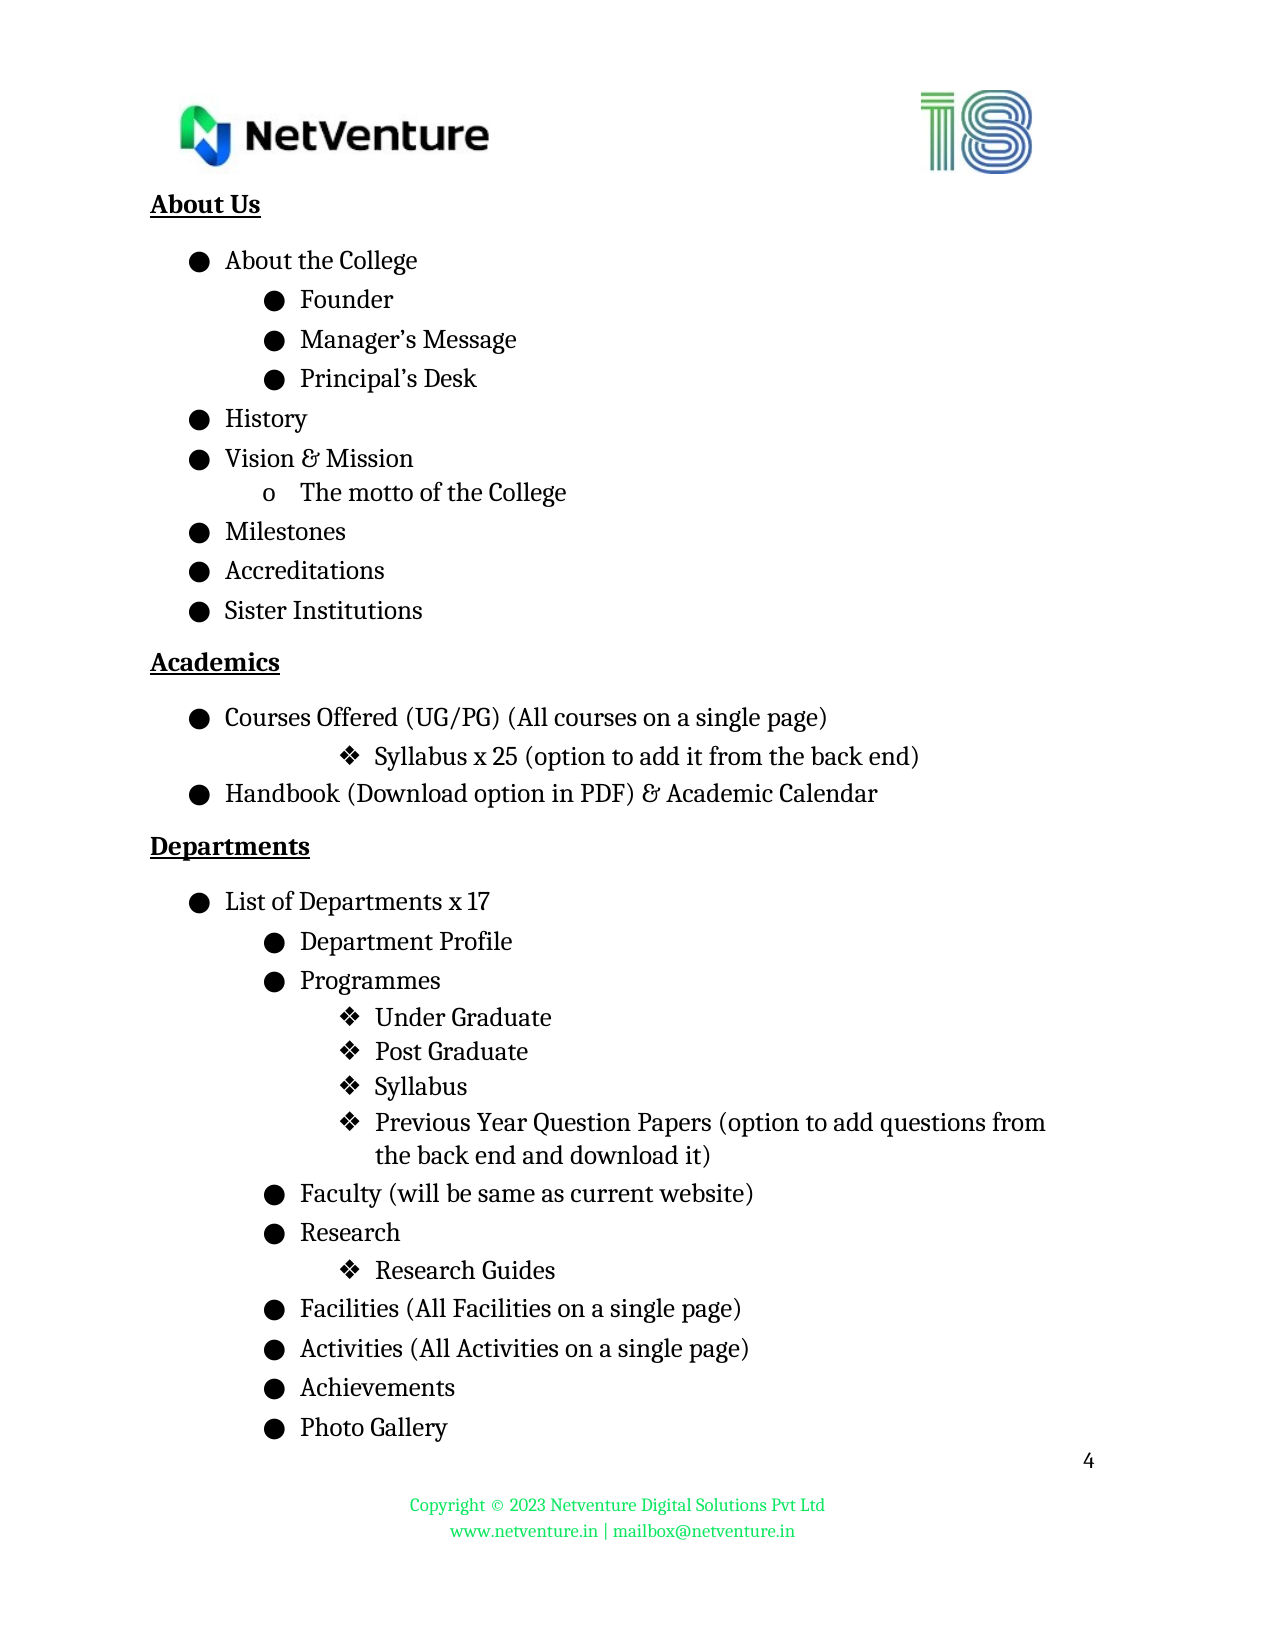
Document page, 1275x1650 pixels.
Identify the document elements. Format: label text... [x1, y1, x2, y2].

list Programmes [262, 961, 1183, 997]
list Syllabus x 25 (option to add it from the back end) [337, 736, 1183, 773]
list Milestones [187, 511, 1183, 548]
picture [920, 90, 1033, 174]
list Handbook (Download option in PDF) & Academic Calendar [187, 774, 1183, 811]
list Photo Gallery [262, 1407, 1183, 1444]
list Under Graduate [337, 999, 1183, 1033]
list Post Graduate [337, 1033, 1183, 1068]
list Research [262, 1213, 1183, 1249]
list Manager’s Message [262, 319, 1183, 356]
list Courses Offered (UG/PG) (All courses on a single page) [187, 698, 1183, 735]
list Previous Year Question Papers (option to add questions from the back end and download it) [337, 1102, 1078, 1171]
subtitle Departments [150, 831, 1183, 862]
list Department Profile [262, 921, 1183, 958]
list Activities (All Activities on a single page) [262, 1328, 1183, 1365]
list Principal’s Desk [262, 359, 1183, 396]
list Achievements [262, 1368, 1183, 1405]
list Syllabus [337, 1068, 1183, 1102]
subtitle About Us [150, 189, 1183, 221]
list Vision & Mission [187, 438, 1183, 475]
text o The motto of the College [262, 477, 1183, 509]
list History [187, 398, 1183, 435]
subtitle Academics [150, 647, 1183, 678]
list About the College [187, 241, 1183, 277]
picture [178, 94, 490, 174]
list List of Departments x 17 [187, 882, 1183, 918]
list Accreditations [187, 551, 1183, 588]
list Facilities (All Facilities on a single page) [262, 1289, 1183, 1326]
list Founder [262, 280, 1183, 317]
list Research Guides [337, 1251, 1183, 1288]
list Sister Institutions [187, 590, 1183, 627]
list Faculty (will be same as current website) [262, 1173, 1183, 1210]
